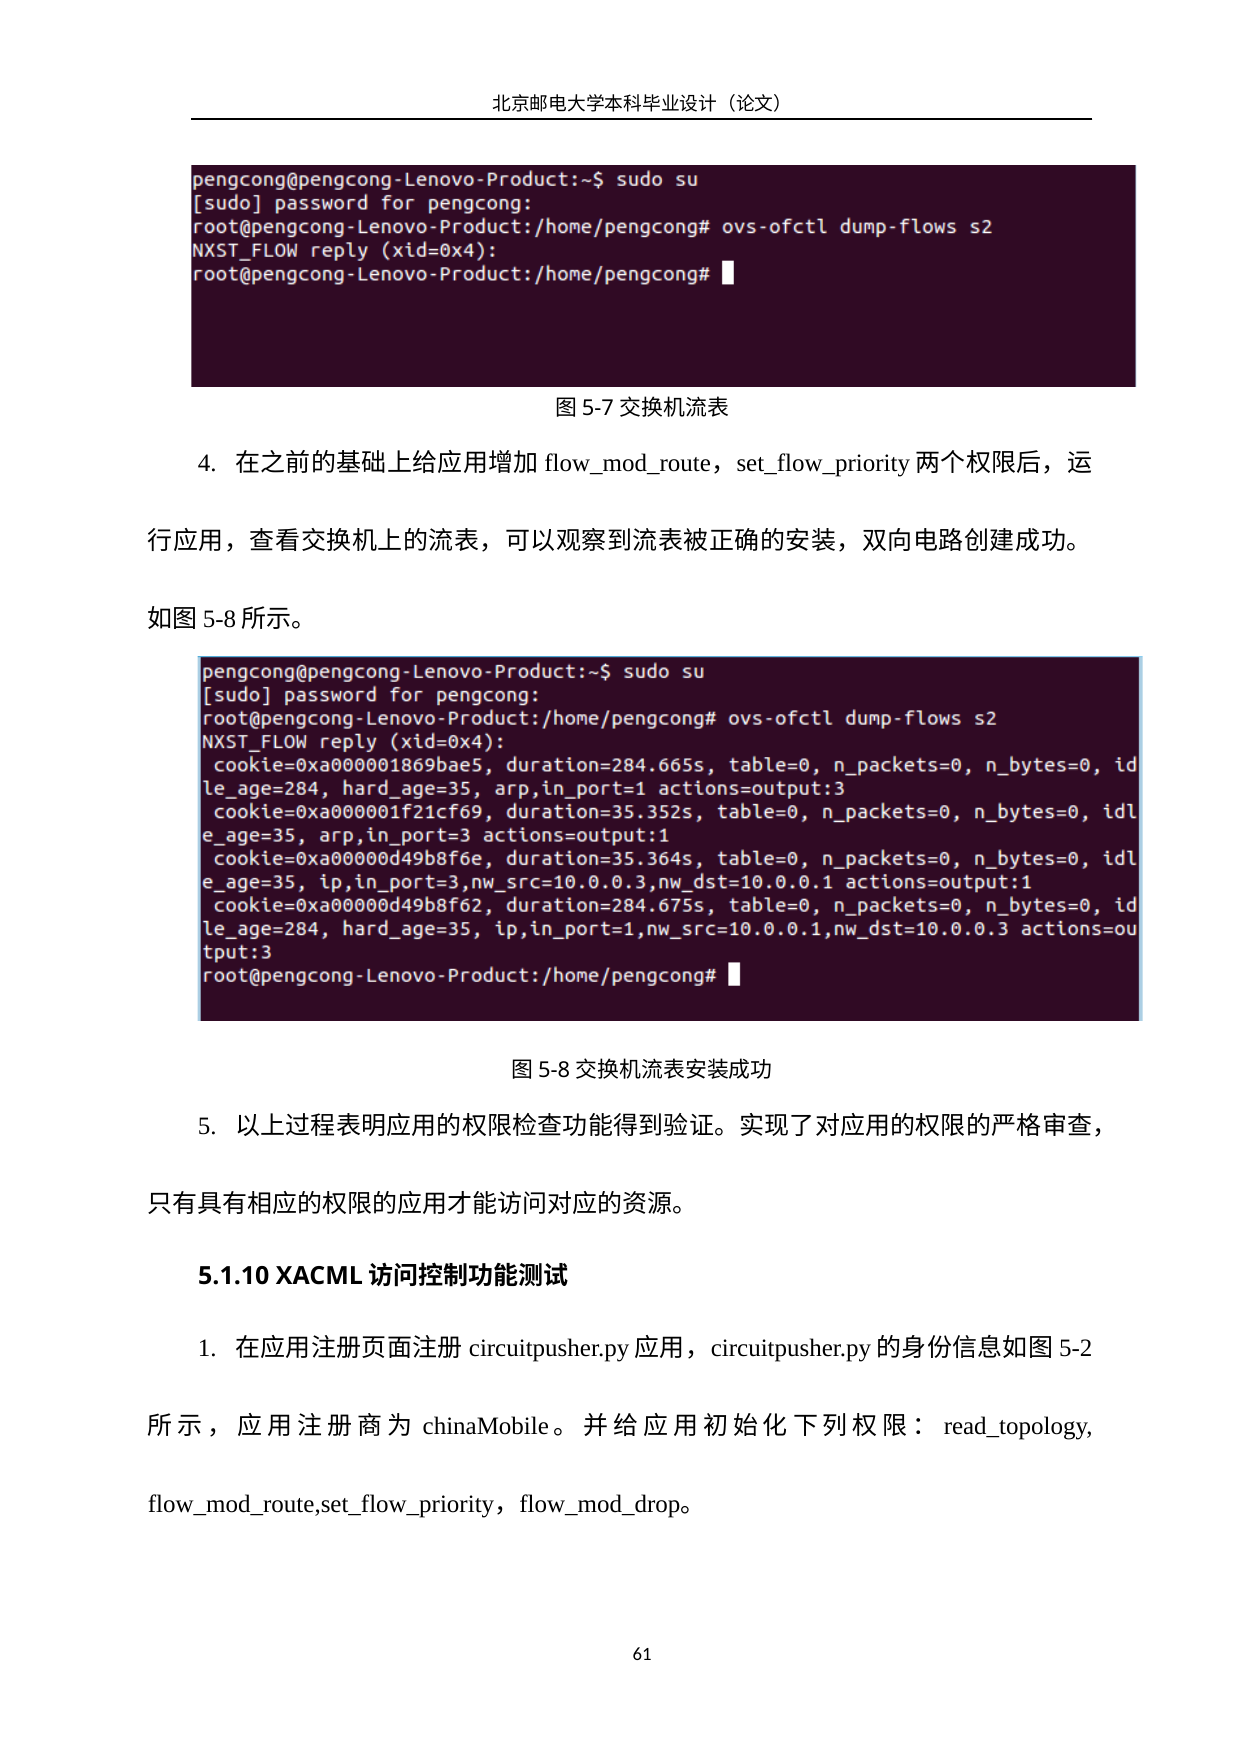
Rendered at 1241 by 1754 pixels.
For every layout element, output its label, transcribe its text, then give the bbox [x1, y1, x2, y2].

text 图5-8 交换机流表安装成功 [148, 1052, 1092, 1084]
list 在之前的基础上给应用增加flow_mod_route，set_flow_priority两个权限后，运行应用，查看交换机上的流表，可以观察到流表被正确的安装，双向电路创建成功。如图5-8所示。 [148, 428, 1092, 649]
text 图5-7 交换机流表 [148, 389, 1092, 422]
list 以上过程表明应用的权限检查功能得到验证。实现了对应用的权限的严格审查，只有具有相应的权限的应用才能访问对应的资源。 [148, 1091, 1092, 1234]
list 在应用注册页面注册circuitpusher.py应用，circuitpusher.py的身份信息如图5-2所示，应用注册商为chinaMobile。并给应用初始化下列权限：read_topology, flow_mod_route,set_flow_priority，flow_mod_drop。 [148, 1313, 1092, 1534]
picture [197, 656, 1143, 1021]
title 5.1.10 XACML访问控制功能测试 [148, 1241, 1092, 1306]
picture [191, 165, 1137, 387]
